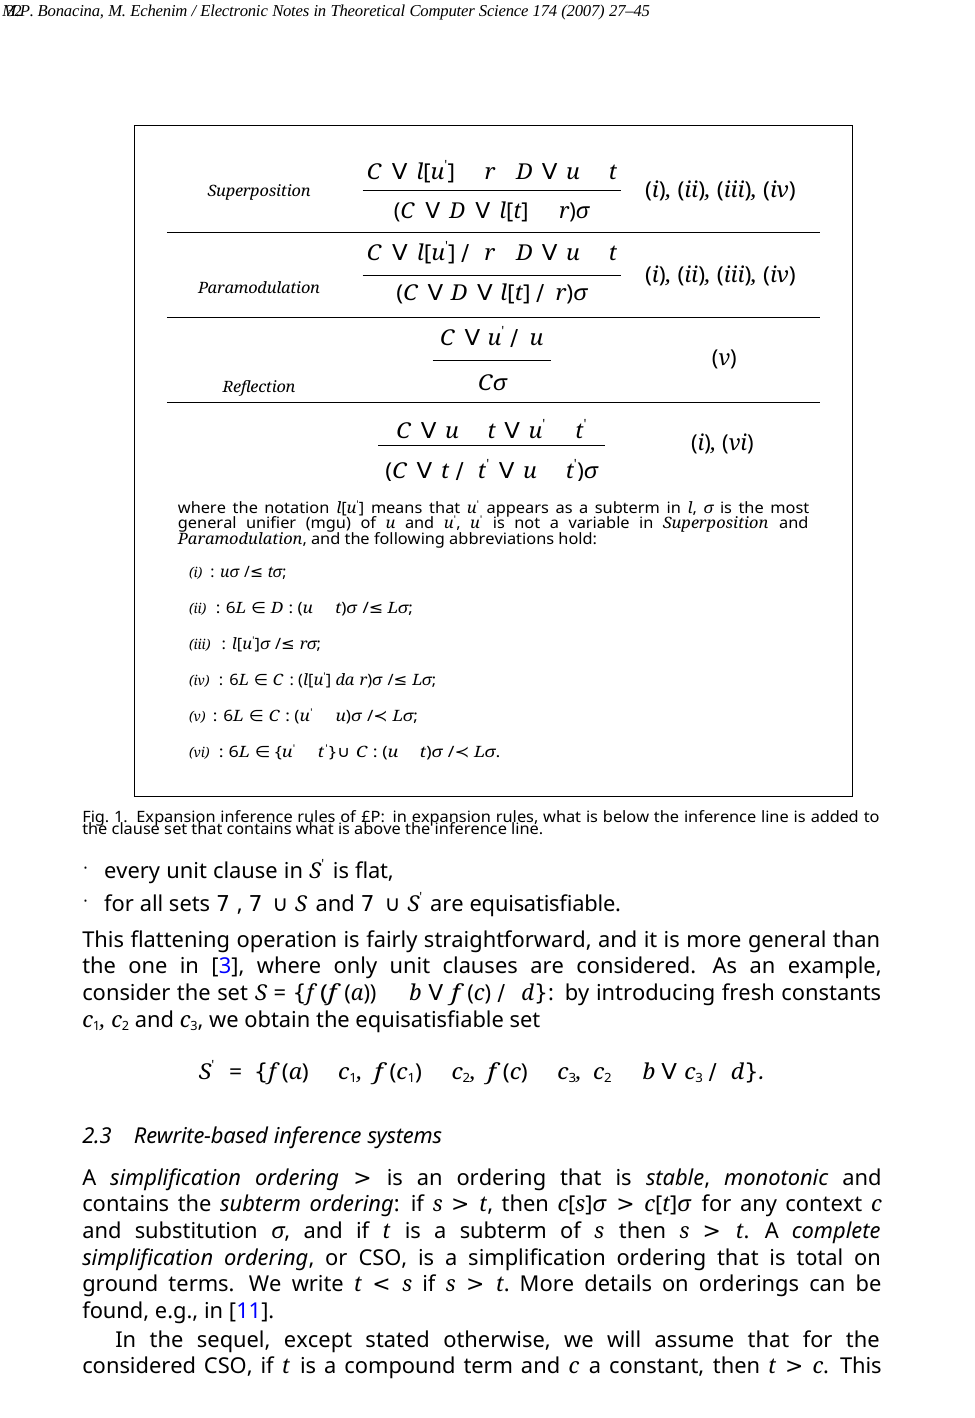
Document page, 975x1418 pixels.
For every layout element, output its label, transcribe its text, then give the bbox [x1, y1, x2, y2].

text This flattening operation is fairly straightforward, and it is more general than the one in [3], where only unit clauses are considered. As an example, consider the set S = {f (f (a)) b V f (c) / d}: by introducing fresh constants c1, c2 and c3, we obtain the equisatisfiable set [82, 926, 882, 1034]
list for all sets 7 , 7 ∪ S and 7 ∪ S' are equisatisfiable. [83, 888, 904, 918]
text S' = {f (a) c1, f (c1) c2, f (c) c3, c2 b V c3 / d}. [82, 1056, 881, 1086]
text Fig. 1. Expansion inference rules of £P: in expansion rules, what is below the inference line is added to the clause set that contains what is above the inference line. [82, 811, 881, 839]
list Rewrite-based inference systems [82, 1120, 904, 1150]
text A simpliﬁcation ordering > is an ordering that is stable, monotonic and contains the subterm ordering: if s > t, then c[s]σ > c[t]σ for any context c and substitution σ, and if t is a subterm of s then s > t. A complete simpliﬁcation ordering, or CSO, is a simplification ordering that is total on ground terms. We write t < s if s > t. More details on orderings can be found, e.g., in [11]. [82, 1164, 882, 1325]
list every unit clause in S' is flat, [83, 855, 904, 885]
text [82, 1327, 881, 1379]
